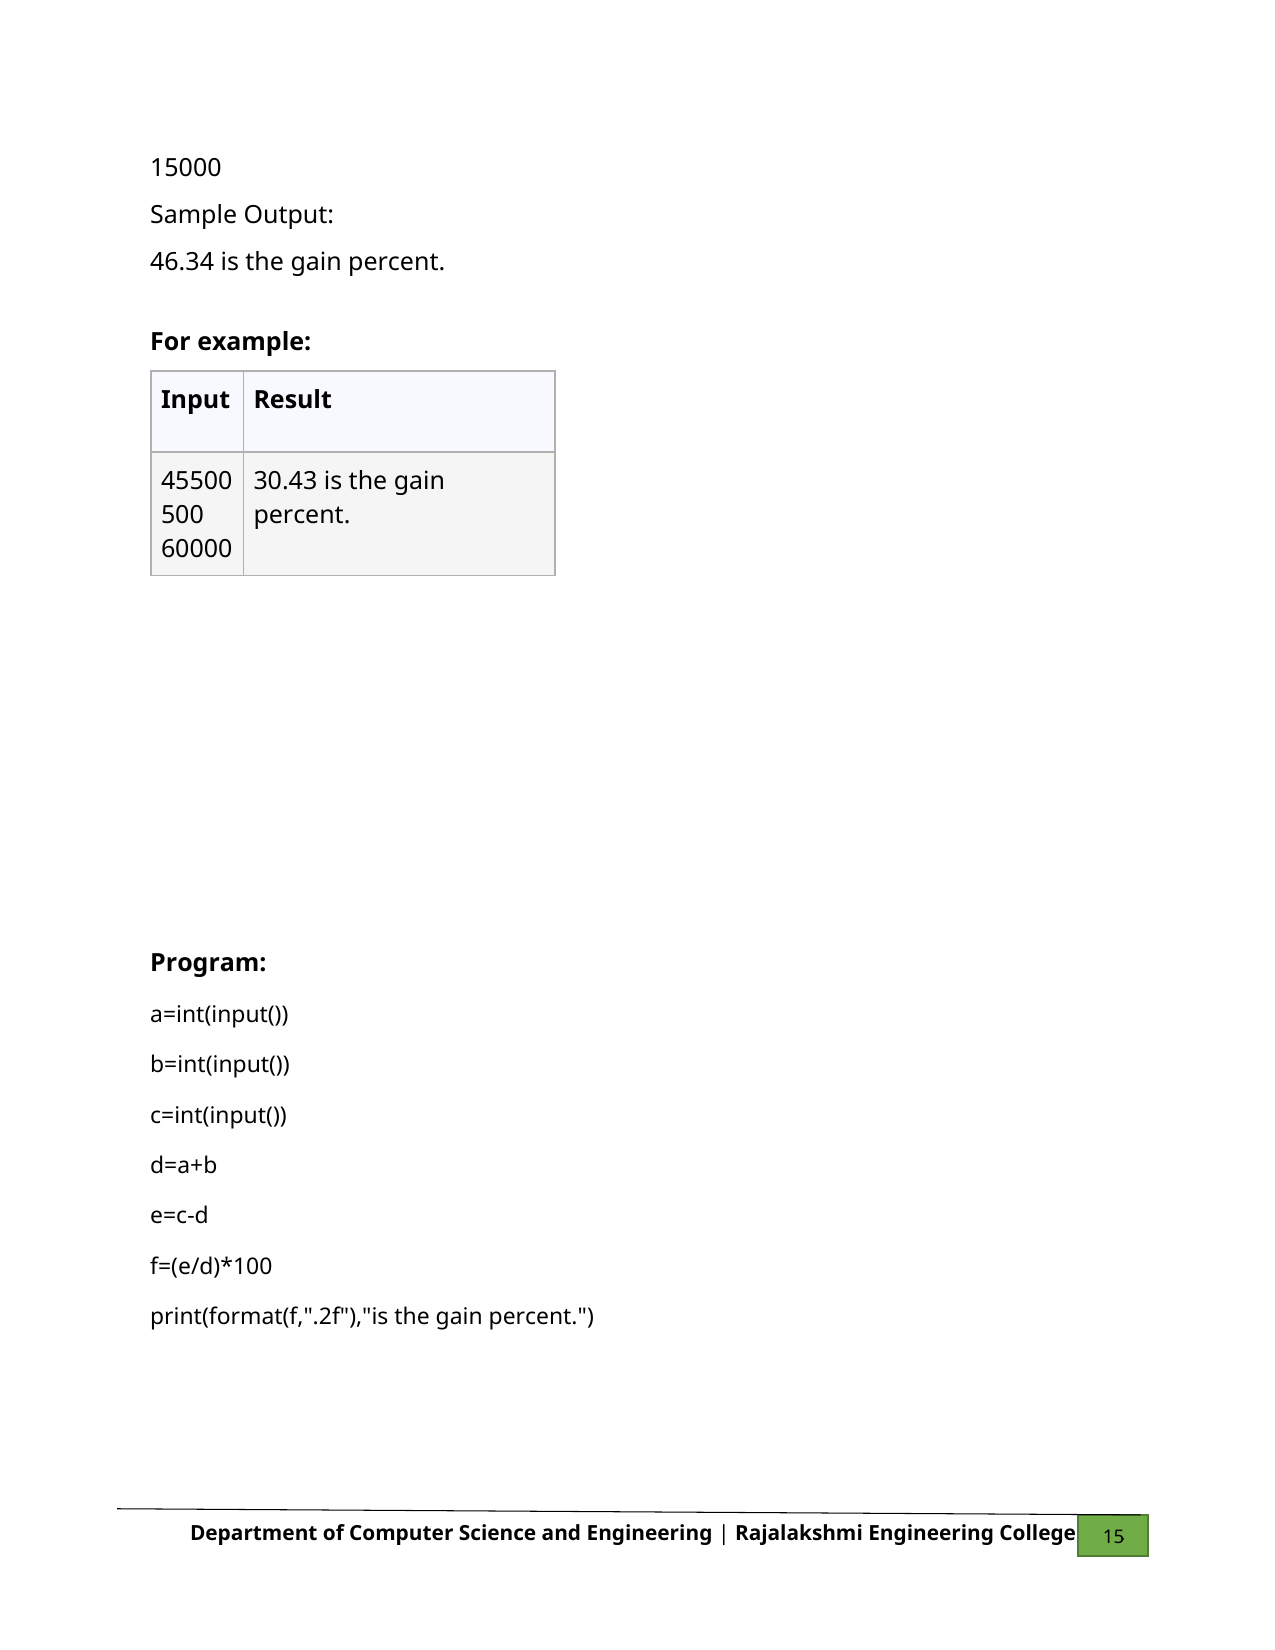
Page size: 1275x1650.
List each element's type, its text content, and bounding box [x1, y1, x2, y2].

text Program: [150, 944, 1125, 978]
text e=c-d [150, 1199, 1125, 1231]
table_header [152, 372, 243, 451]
text 46.34 is the gain percent. [150, 243, 1125, 277]
text For example: [150, 324, 1125, 358]
text print(format(f,".2f"),"is the gain percent.") [150, 1300, 1125, 1332]
text b=int(input()) [150, 1048, 1125, 1079]
text 15000 [150, 150, 1125, 184]
text Sample Output: [150, 197, 1125, 231]
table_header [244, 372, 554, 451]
text f=(e/d)*100 [150, 1250, 1125, 1281]
text a=int(input()) [150, 998, 1125, 1029]
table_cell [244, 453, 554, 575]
text c=int(input()) [150, 1099, 1125, 1130]
text d=a+b [150, 1149, 1125, 1180]
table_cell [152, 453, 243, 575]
